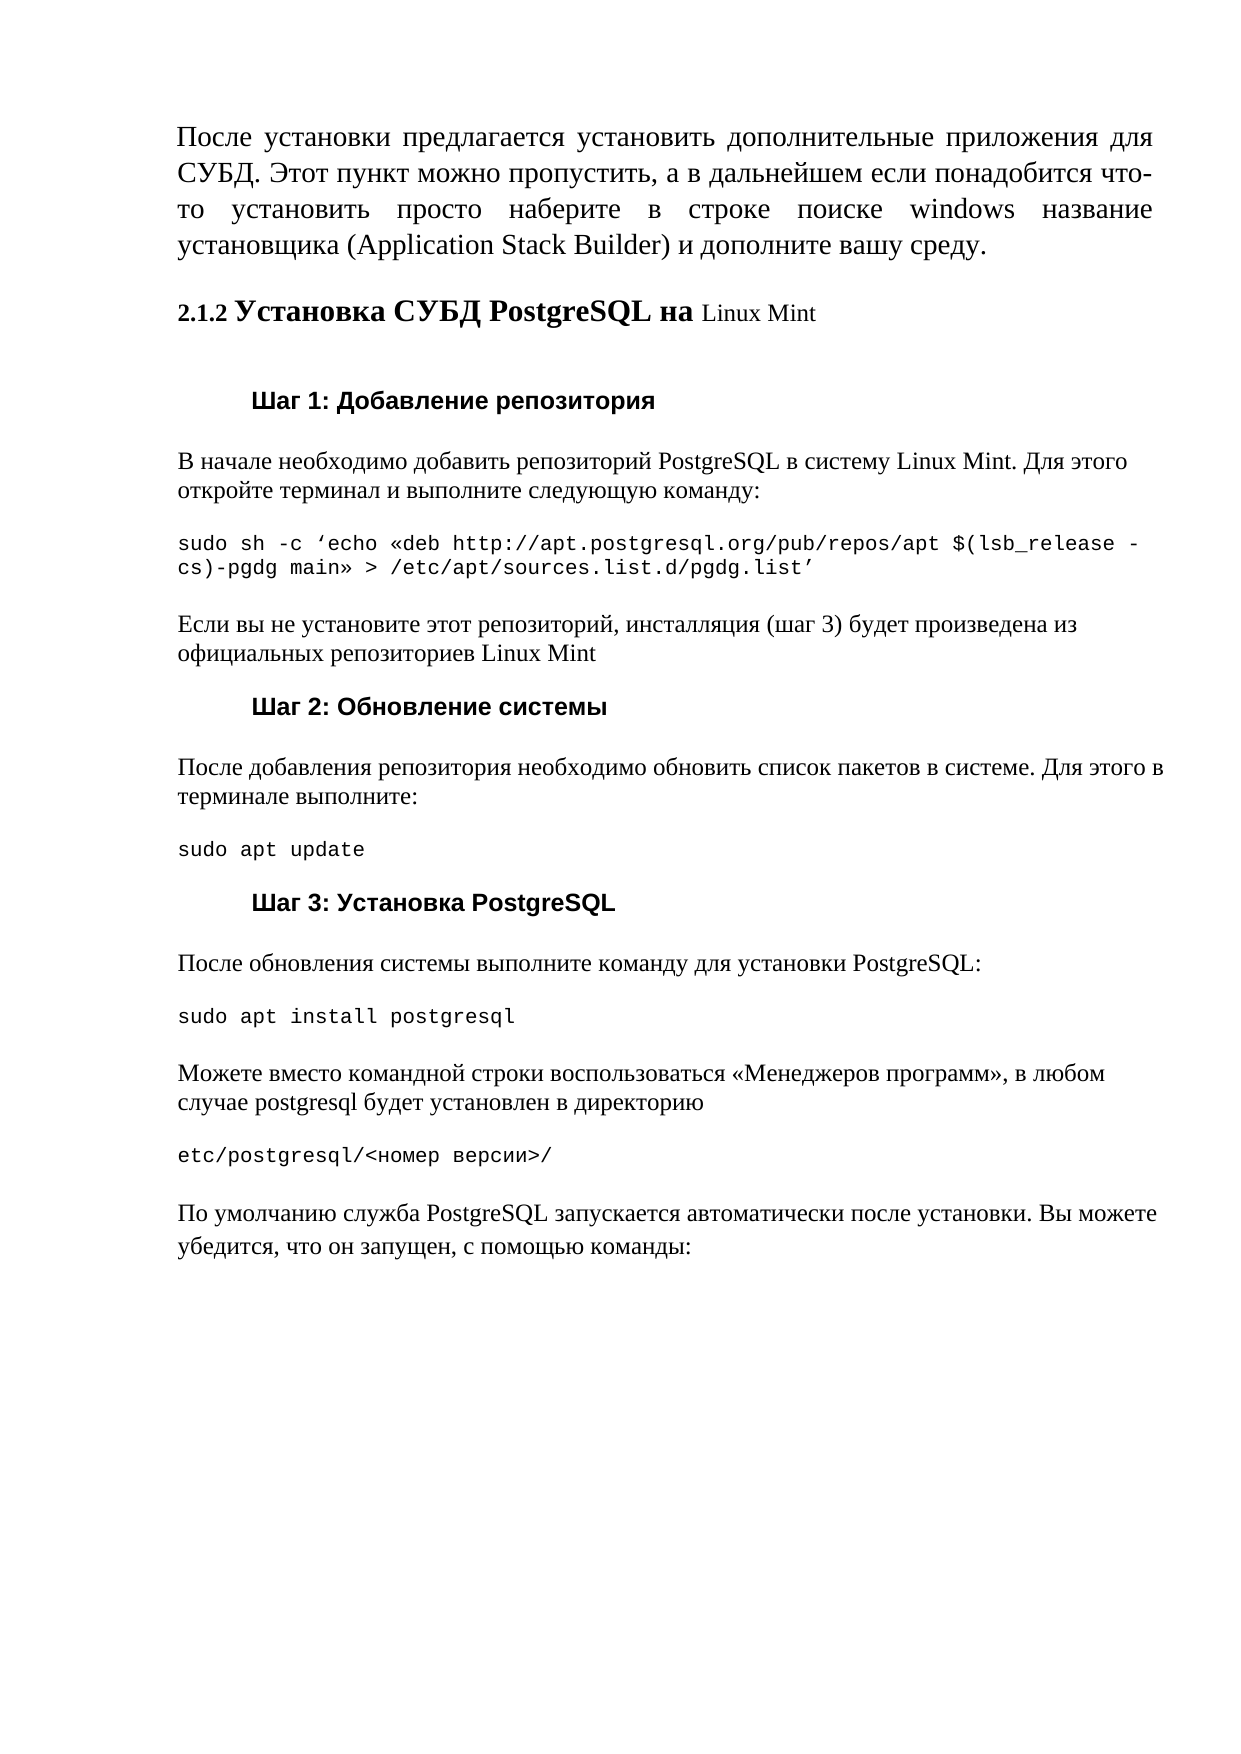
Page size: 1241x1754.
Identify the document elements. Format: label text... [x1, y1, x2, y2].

text Если вы не установите этот репозиторий, инсталляция (шаг 3) будет произведена из официальных репозиториев Linux Mint [177, 609, 1166, 667]
subtitle Шаг 2: Обновление системы [251, 692, 1124, 721]
text sudo sh -c ‘echo «deb http://apt.postgresql.org/pub/repos/apt $(lsb_release -cs)-pgdg main» > /etc/apt/sources.list.d/pgdg.list’ [177, 533, 1166, 580]
text После установки предлагается установить дополнительные приложения для СУБД. Этот пункт можно пропустить, а в дальнейшем если понадобится что-то установить просто наберите в строке поиске windows название установщика (Application Stack Builder) и дополните вашу среду. [176, 119, 1153, 261]
text После добавления репозитория необходимо обновить список пакетов в системе. Для этого в терминале выполните: [177, 752, 1166, 810]
text sudo apt install postgresql [177, 1006, 1166, 1029]
text В начале необходимо добавить репозиторий PostgreSQL в систему Linux Mint. Для этого откройте терминал и выполните следующую команду: [177, 446, 1166, 504]
text etc/postgresql/<номер версии>/ [177, 1145, 1166, 1169]
text По умолчанию служба PostgreSQL запускается автоматически после установки. Вы можете убедится, что он запущен, с помощью команды: [177, 1198, 1166, 1260]
text Можете вместо командной строки воспользоваться «Менеджеров программ», в любом случае postgresql будет установлен в директорию [177, 1058, 1166, 1116]
subtitle Шаг 3: Установка PostgreSQL [251, 888, 1124, 916]
text sudo apt update [177, 839, 1166, 863]
text 2.1.2 Установка СУБД PostgreSQL на Linux Mint [177, 292, 1166, 328]
subtitle Шаг 1: Добавление репозитория [251, 386, 1124, 415]
text После обновления системы выполните команду для установки PostgreSQL: [177, 948, 1166, 977]
